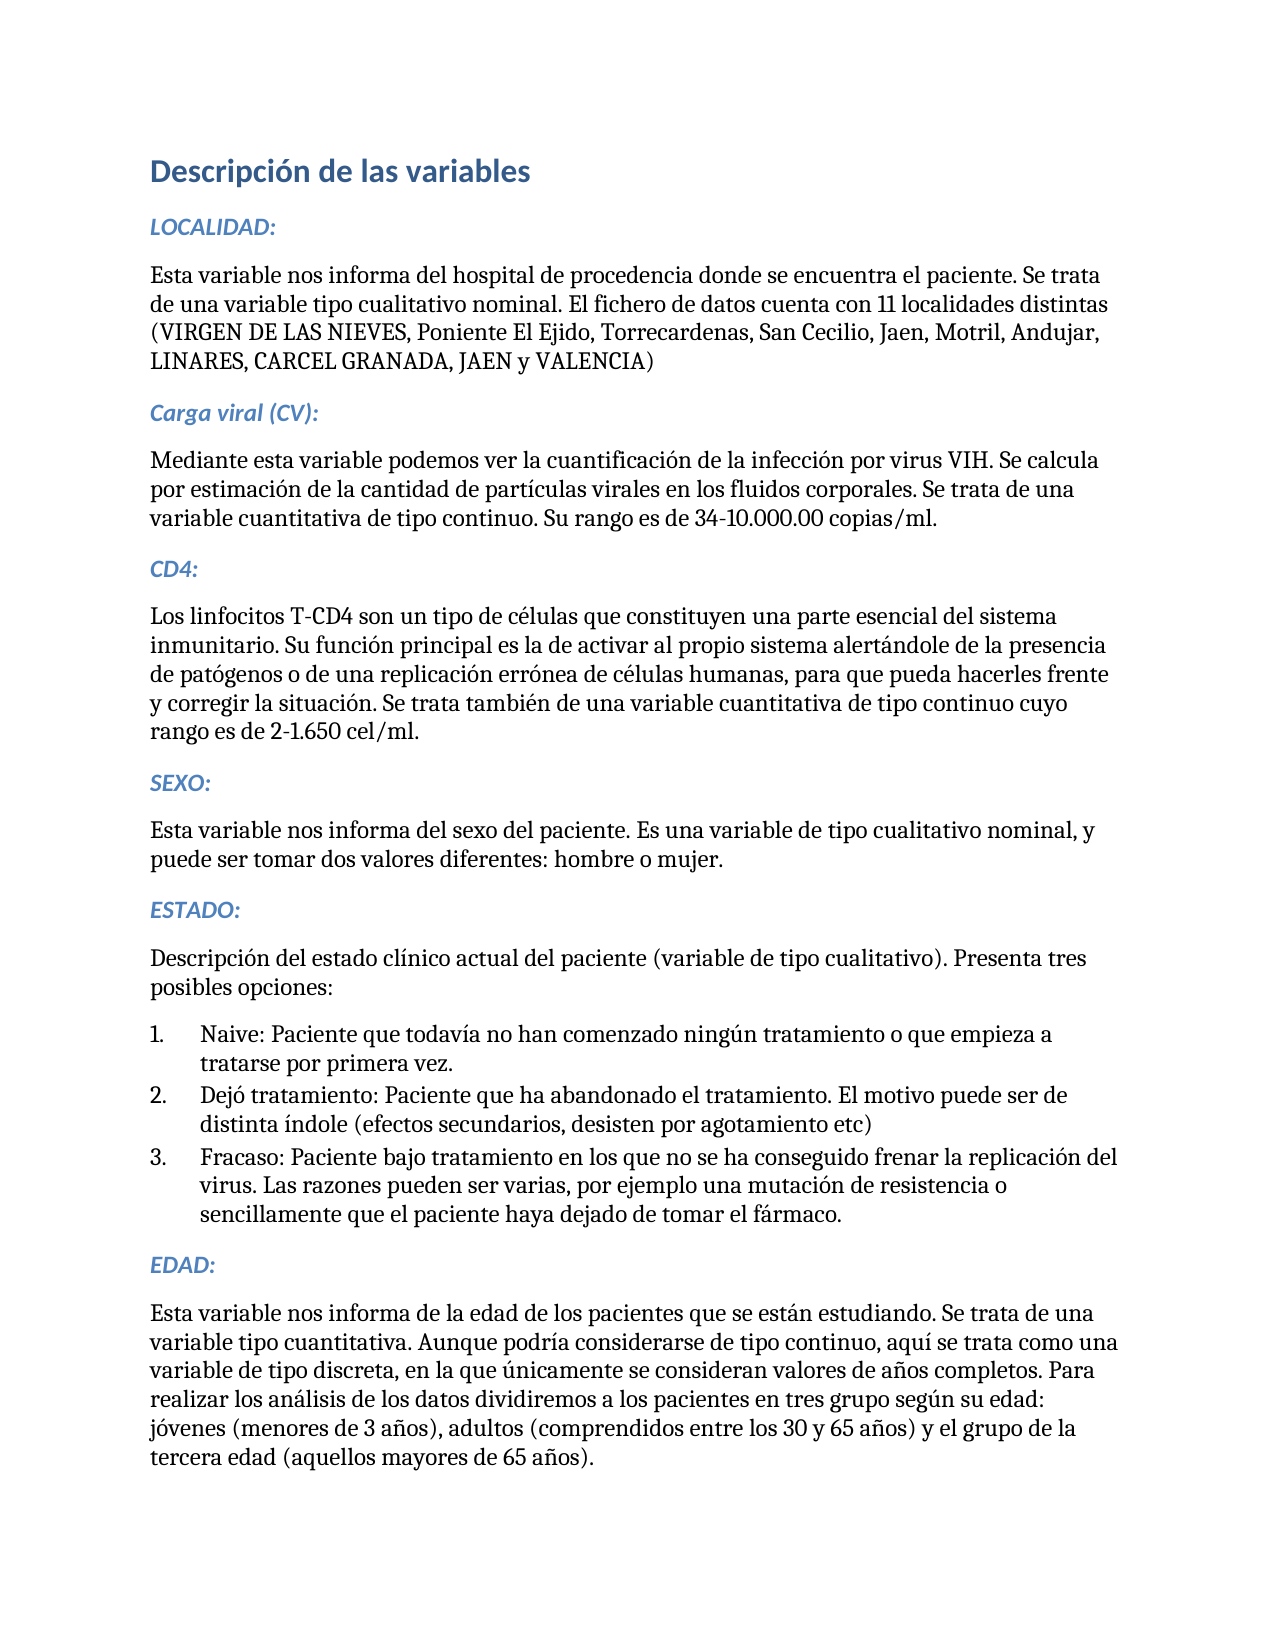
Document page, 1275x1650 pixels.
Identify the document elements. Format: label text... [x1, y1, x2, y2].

list Dejó tratamiento: Paciente que ha abandonado el tratamiento. El motivo puede ser de distinta índole (efectos secundarios, desisten por agotamiento etc) [150, 1081, 1125, 1139]
text Descripción del estado clínico actual del paciente (variable de tipo cualitativo). Presenta tres posibles opciones: [150, 944, 1125, 1001]
text Esta variable nos informa del sexo del paciente. Es una variable de tipo cualitativo nominal, y puede ser tomar dos valores diferentes: hombre o mujer. [150, 816, 1125, 874]
subtitle SEXO: [150, 767, 1125, 797]
subtitle EDAD: [150, 1249, 1125, 1280]
subtitle Descripción de las variables [150, 150, 1125, 191]
list Fracaso: Paciente bajo tratamiento en los que no se ha conseguido frenar la replicación del virus. Las razones pueden ser varias, por ejemplo una mutación de resistencia o sencillamente que el paciente haya dejado de tomar el fármaco. [150, 1142, 1125, 1229]
list Naive: Paciente que todavía no han comenzado ningún tratamiento o que empieza a tratarse por primera vez. [150, 1020, 1125, 1077]
text Mediante esta variable podemos ver la cuantificación de la infección por virus VIH. Se calcula por estimación de la cantidad de partículas virales en los fluidos corporales. Se trata de una variable cuantitativa de tipo continuo. Su rango es de 34-10.000.00 copias/ml. [150, 446, 1125, 532]
subtitle ESTADO: [150, 894, 1125, 925]
subtitle Carga viral (CV): [150, 397, 1125, 427]
text Esta variable nos informa de la edad de los pacientes que se están estudiando. Se trata de una variable tipo cuantitativa. Aunque podría considerarse de tipo continuo, aquí se trata como una variable de tipo discreta, en la que únicamente se consideran valores de años completos. Para realizar los análisis de los datos dividiremos a los pacientes en tres grupo según su edad: jóvenes (menores de 3 años), adultos (comprendidos entre los 30 y 65 años) y el grupo de la tercera edad (aquellos mayores de 65 años). [150, 1299, 1125, 1471]
subtitle CD4: [150, 553, 1125, 583]
subtitle LOCALIDAD: [150, 212, 1125, 242]
text Los linfocitos T-CD4 son un tipo de células que constituyen una parte esencial del sistema inmunitario. Su función principal es la de activar al propio sistema alertándole de la presencia de patógenos o de una replicación errónea de células humanas, para que pueda hacerles frente y corregir la situación. Se trata también de una variable cuantitativa de tipo continuo cuyo rango es de 2-1.650 cel/ml. [150, 602, 1125, 746]
